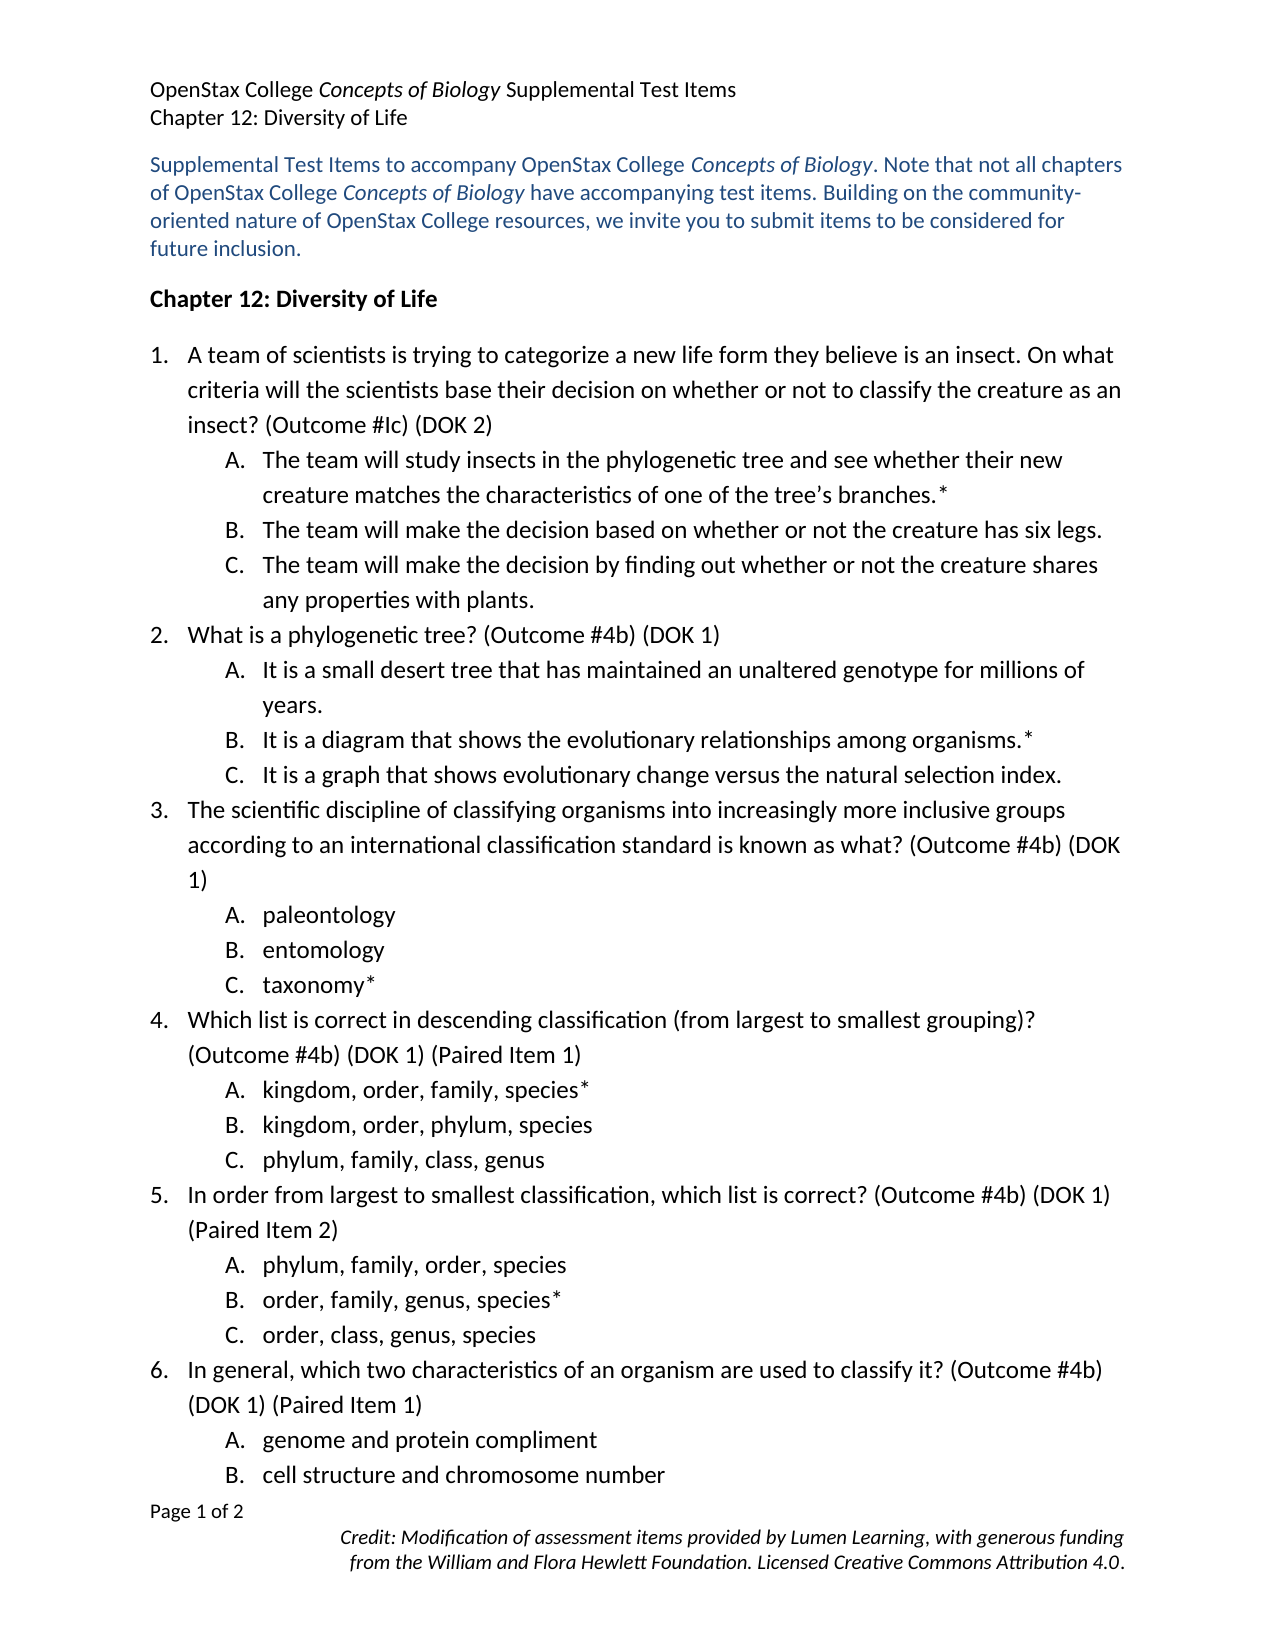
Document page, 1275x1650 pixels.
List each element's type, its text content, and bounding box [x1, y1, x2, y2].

list Which list is correct in descending classification (from largest to smallest grouping)? (Outcome #4b) (DOK 1) (Paired Item 1) [150, 1004, 1125, 1069]
list cell structure and chromosome number [225, 1459, 1125, 1489]
list A team of scientists is trying to categorize a new life form they believe is an insect. On what criteria will the scientists base their decision on whether or not to classify the creature as an insect? (Outcome #Ic) (DOK 2) [150, 339, 1125, 439]
list It is a diagram that shows the evolutionary relationships among organisms.* [225, 724, 1125, 754]
text Supplemental Test Items to accompany OpenStax College Concepts of Biology. Note that not all chapters of OpenStax College Concepts of Biology have accompanying test items. Building on the community-oriented nature of OpenStax College resources, we invite you to submit items to be considered for future inclusion. [150, 150, 1125, 262]
list What is a phylogenetic tree? (Outcome #4b) (DOK 1) [150, 619, 1125, 649]
text Chapter 12: Diversity of Life [150, 283, 1125, 313]
list genome and protein compliment [225, 1424, 1125, 1454]
list order, class, genus, species [225, 1319, 1125, 1349]
list kingdom, order, phylum, species [225, 1109, 1125, 1139]
list phylum, family, order, species [225, 1249, 1125, 1279]
list In order from largest to smallest classification, which list is correct? (Outcome #4b) (DOK 1) (Paired Item 2) [150, 1179, 1125, 1244]
list paleontology [225, 899, 1125, 929]
list It is a graph that shows evolutionary change versus the natural selection index. [225, 759, 1125, 789]
list phylum, family, class, genus [225, 1144, 1125, 1174]
list The team will make the decision by finding out whether or not the creature shares any properties with plants. [225, 549, 1125, 614]
list The team will make the decision based on whether or not the creature has six legs. [225, 514, 1125, 544]
list entomology [225, 934, 1125, 964]
list kingdom, order, family, species* [225, 1074, 1125, 1104]
list It is a small desert tree that has maintained an unaltered genotype for millions of years. [225, 654, 1125, 719]
list The team will study insects in the phylogenetic tree and see whether their new creature matches the characteristics of one of the tree’s branches.* [225, 444, 1125, 509]
list order, family, genus, species* [225, 1284, 1125, 1314]
list The scientific discipline of classifying organisms into increasingly more inclusive groups according to an international classification standard is known as what? (Outcome #4b) (DOK 1) [150, 794, 1125, 894]
list In general, which two characteristics of an organism are used to classify it? (Outcome #4b) (DOK 1) (Paired Item 1) [150, 1354, 1125, 1419]
list taxonomy* [225, 969, 1125, 999]
